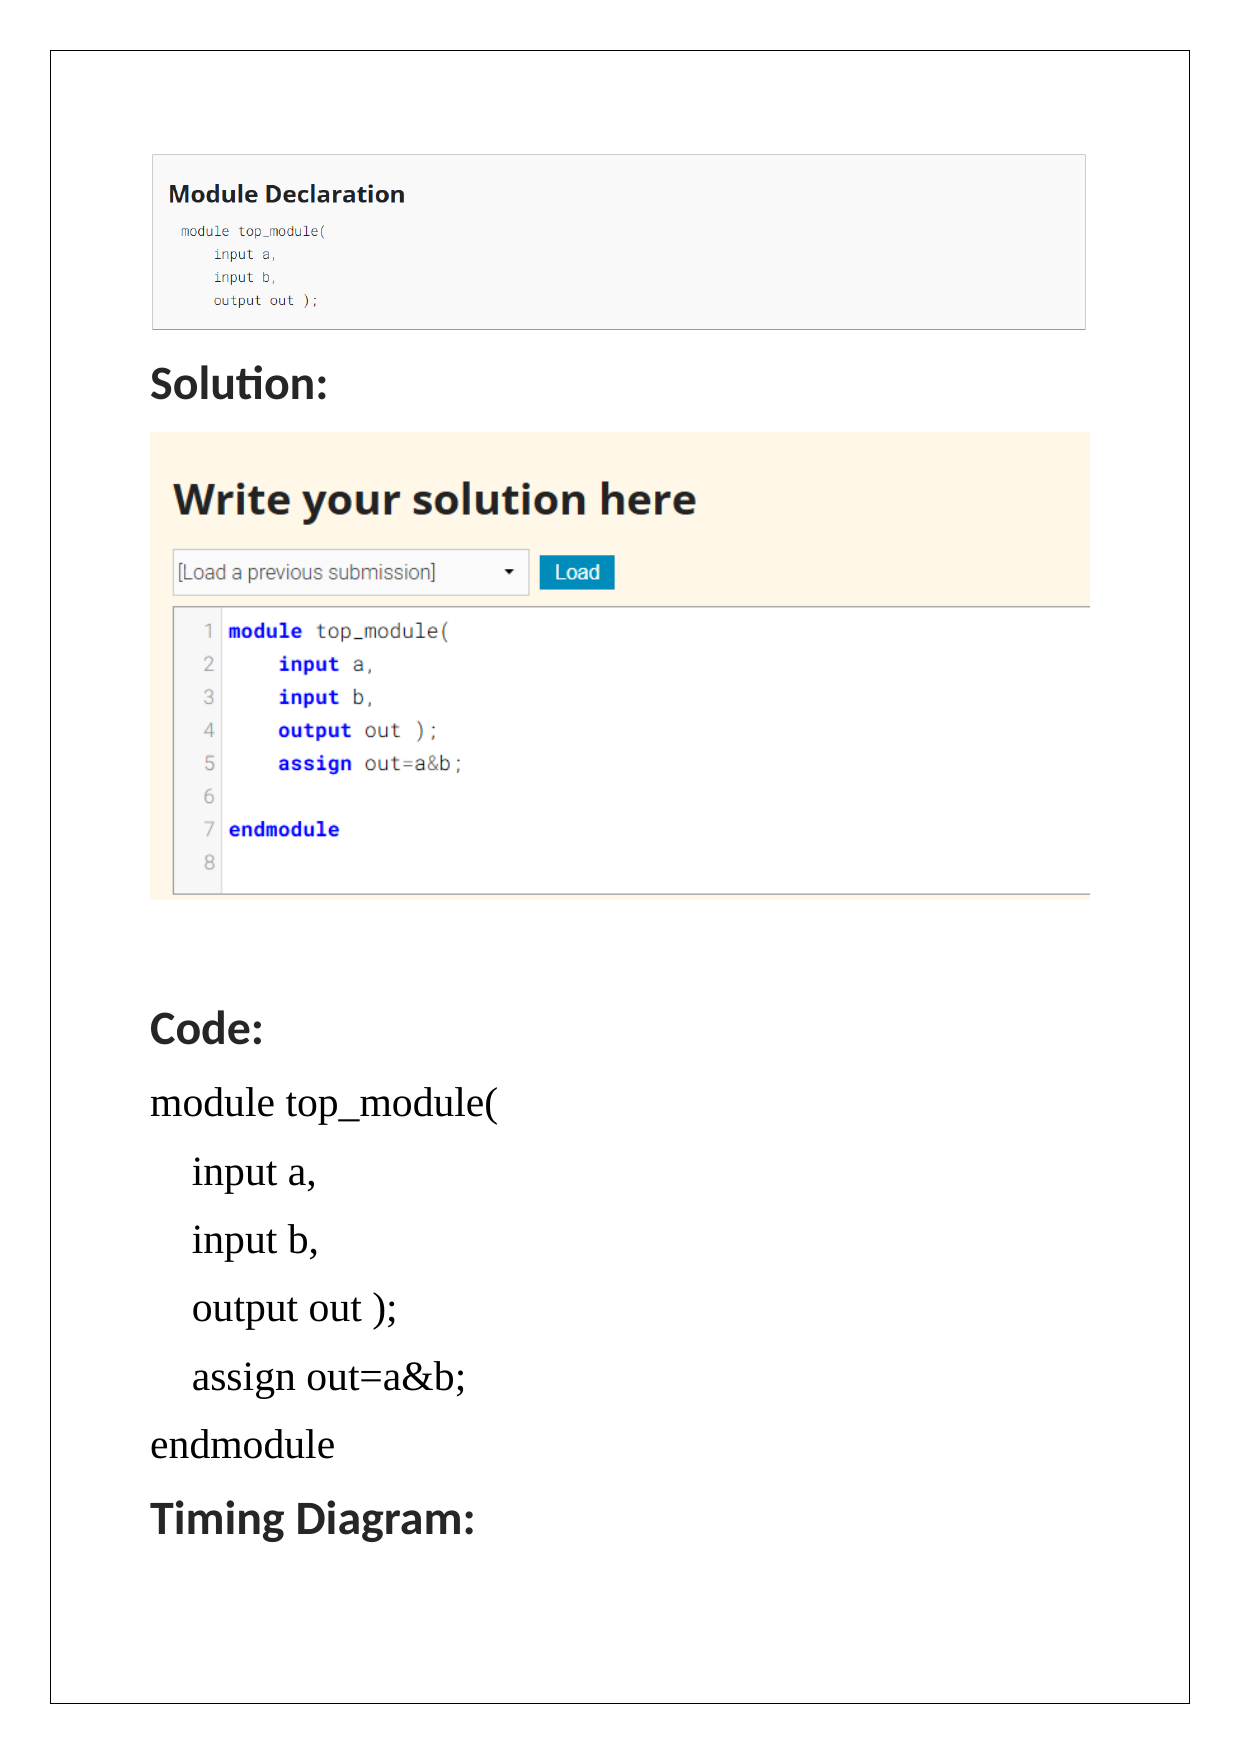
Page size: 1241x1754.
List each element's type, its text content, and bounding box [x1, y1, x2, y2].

text input b, [150, 1214, 1090, 1262]
picture [150, 150, 1091, 334]
text endmodule [150, 1419, 1090, 1467]
picture [150, 432, 1091, 900]
text output out ); [150, 1283, 1090, 1331]
text Solution: [150, 353, 1090, 411]
text Timing Diagram: [150, 1488, 1090, 1546]
text input a, [150, 1146, 1090, 1194]
text assign out=a&b; [150, 1351, 1090, 1399]
text module top_module( [150, 1078, 1090, 1126]
text Code: [150, 998, 1090, 1056]
